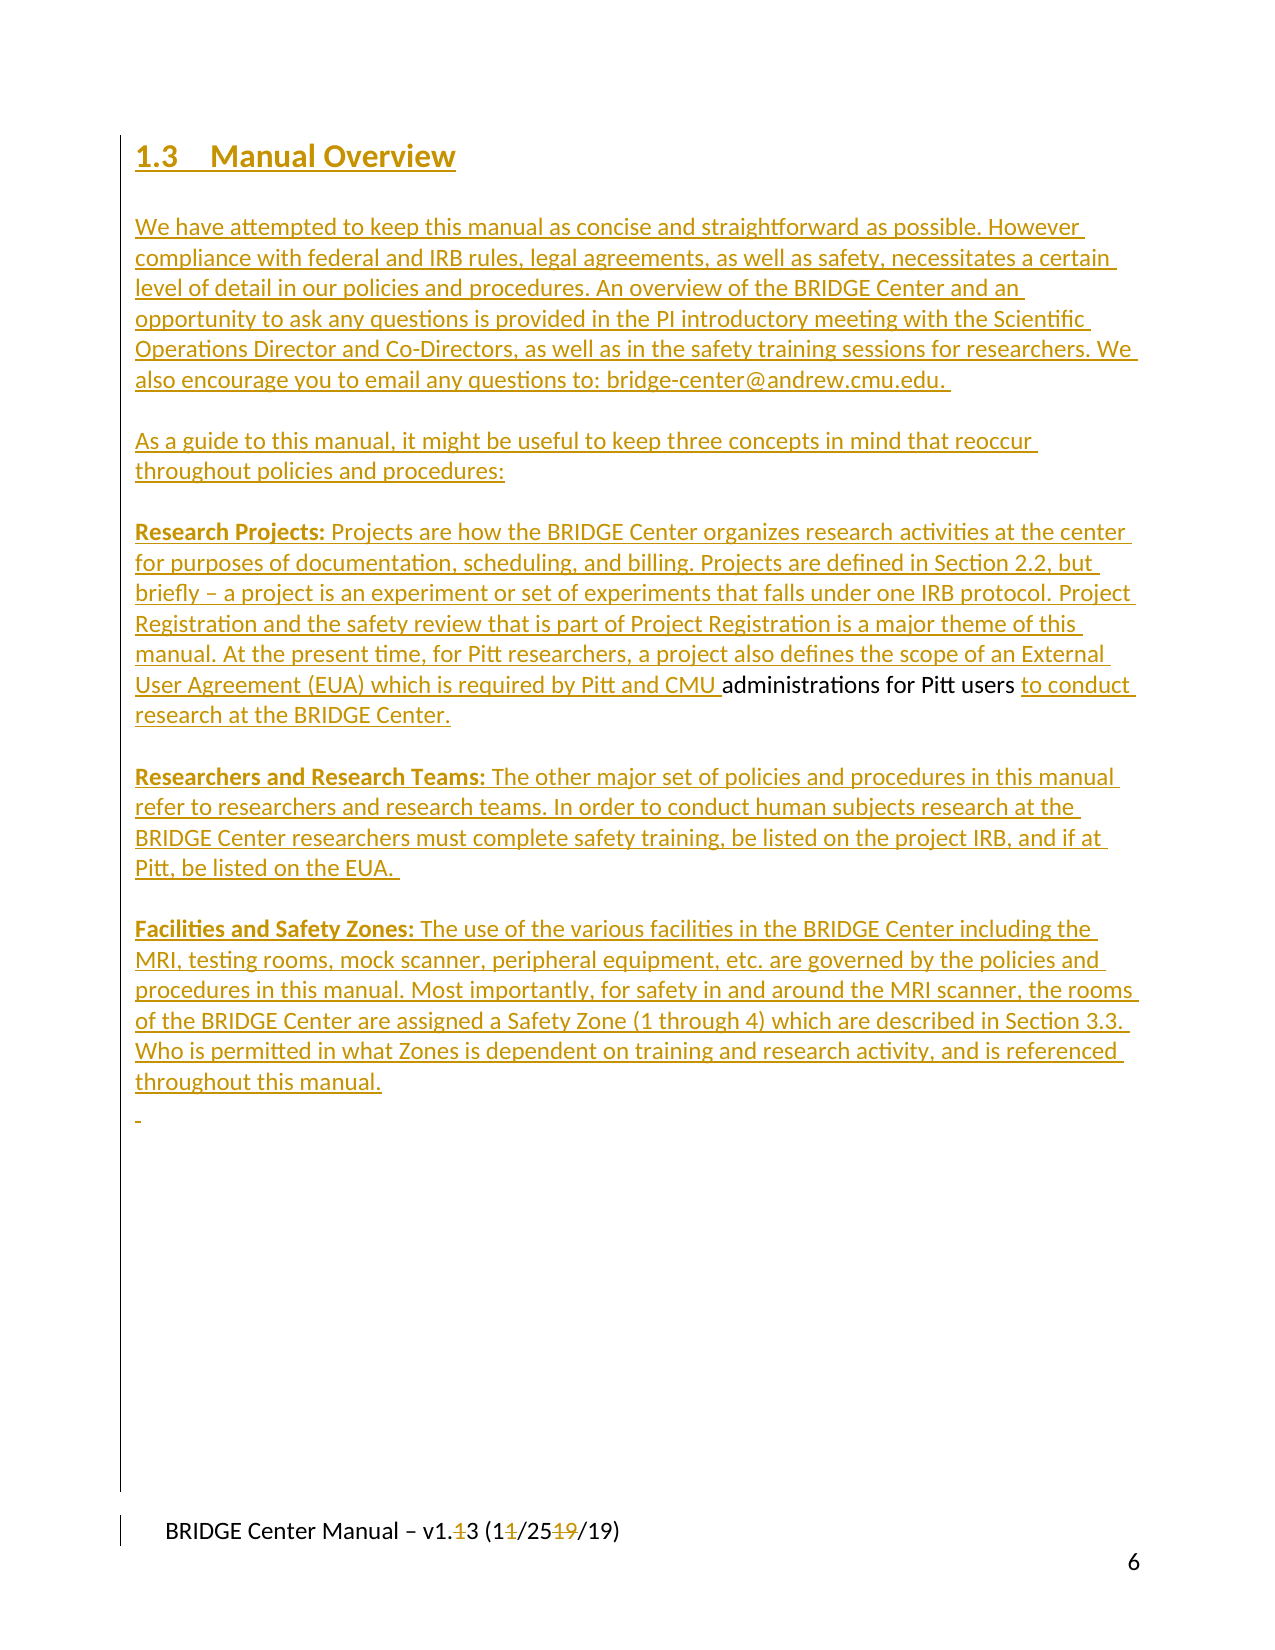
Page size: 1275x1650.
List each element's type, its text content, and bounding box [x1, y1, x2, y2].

text administrations for Pitt users [135, 517, 1140, 730]
